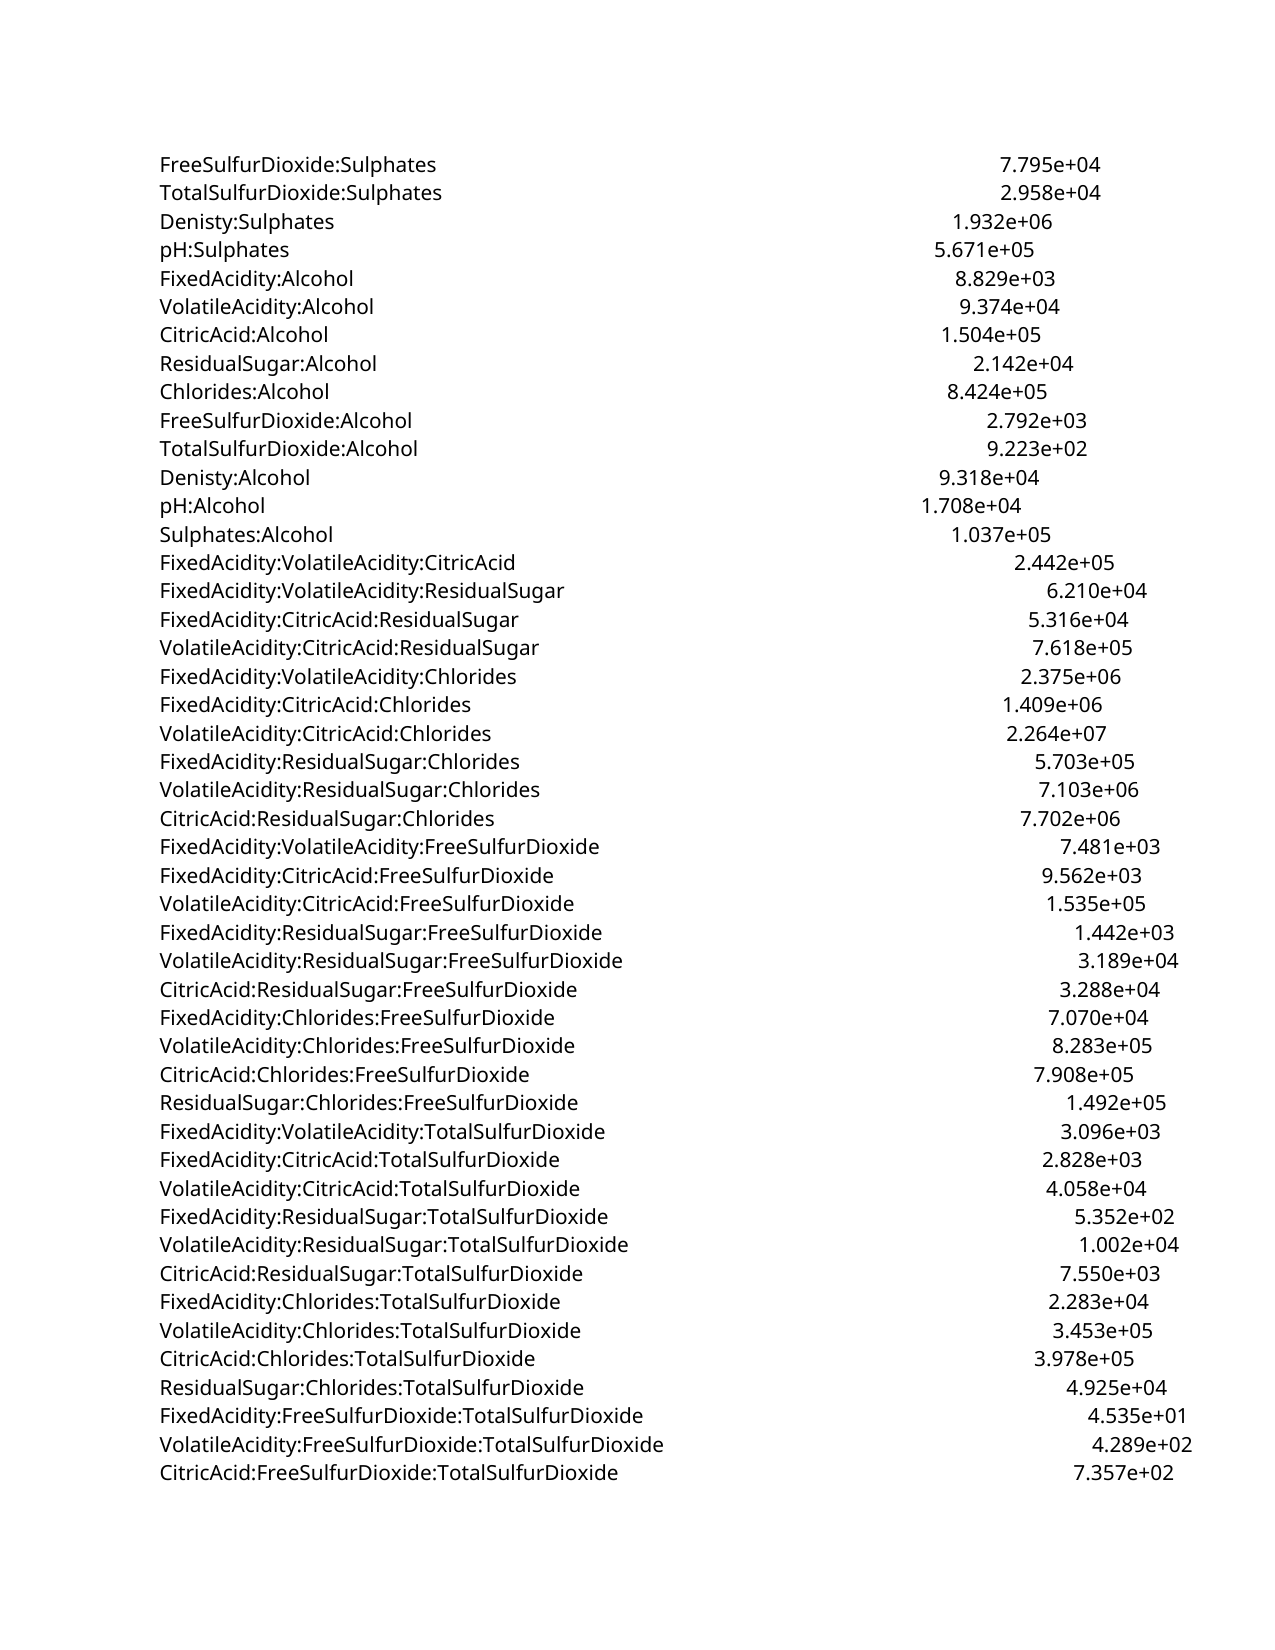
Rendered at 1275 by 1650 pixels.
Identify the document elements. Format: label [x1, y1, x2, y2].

table_header [150, 150, 1275, 1499]
